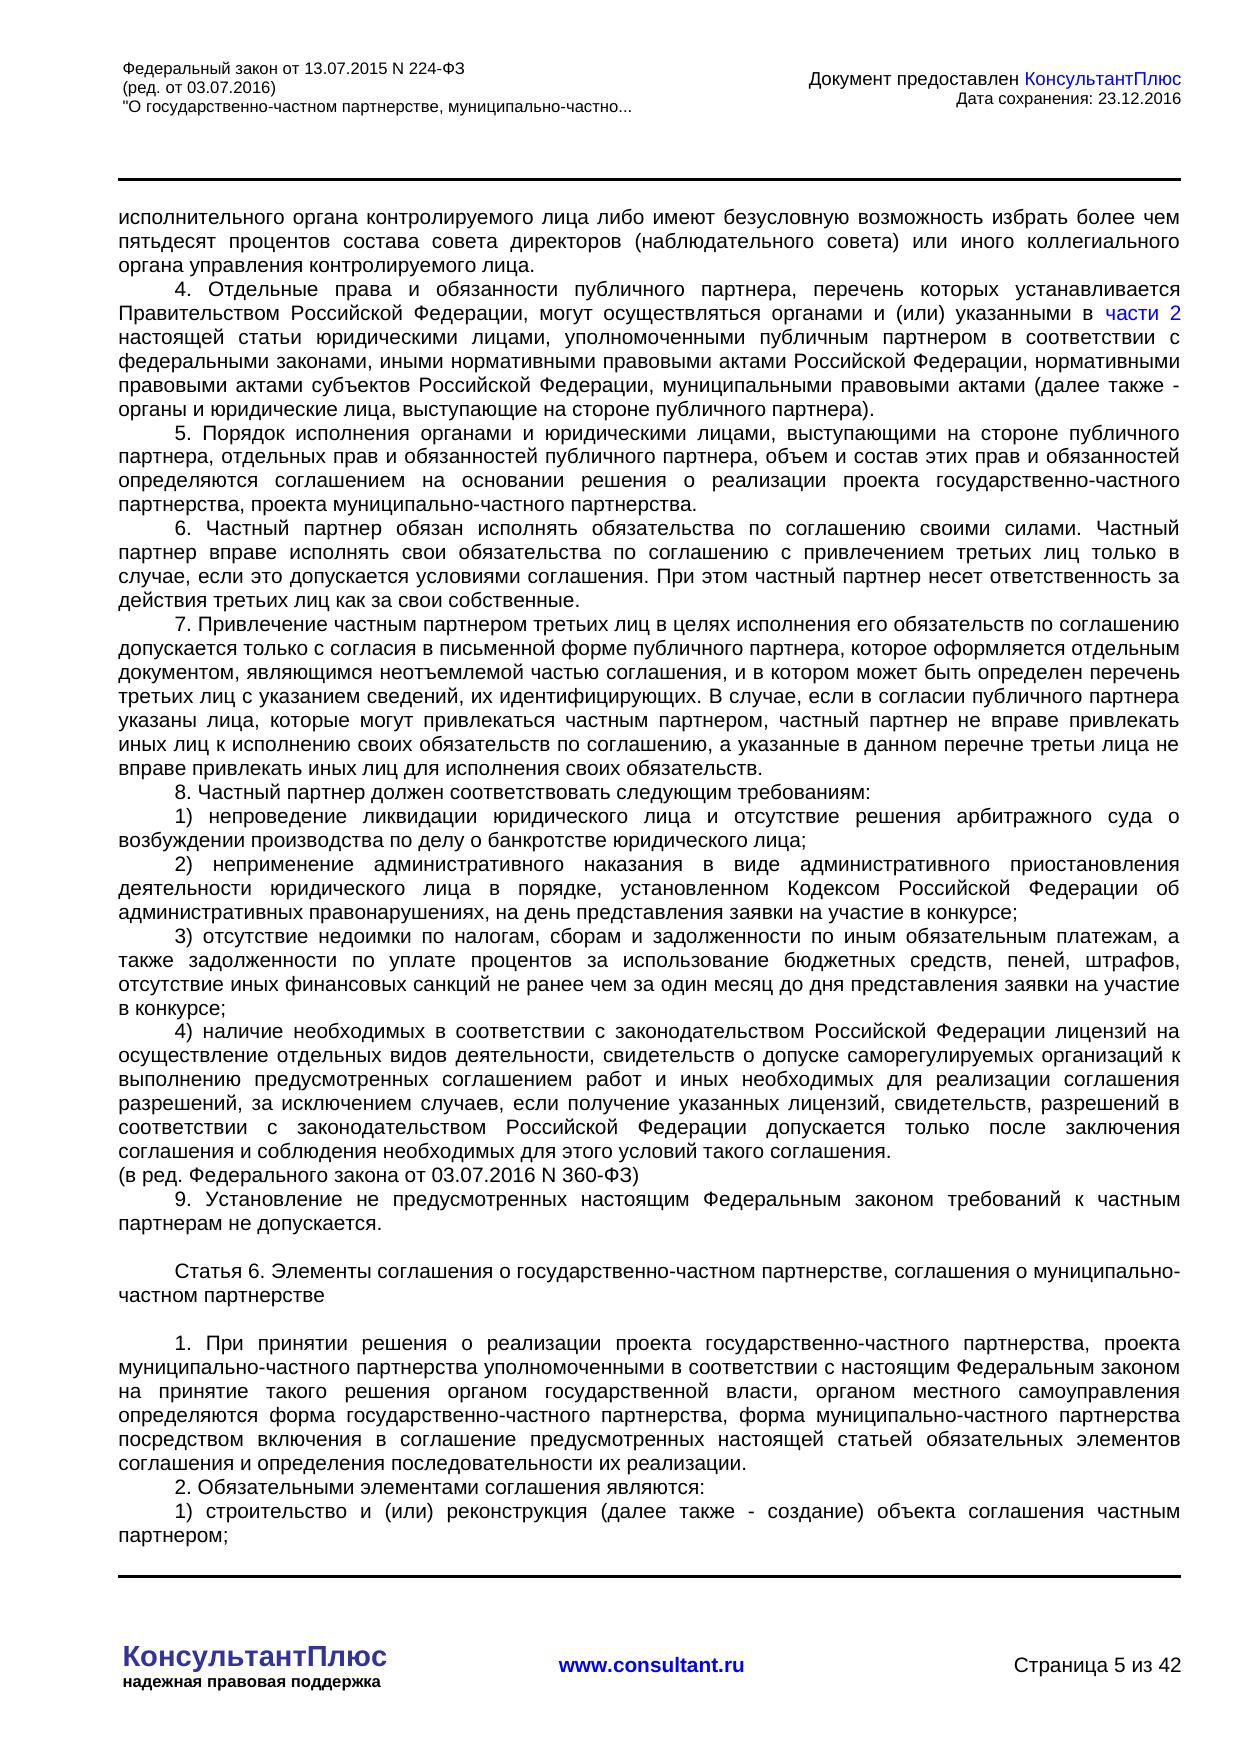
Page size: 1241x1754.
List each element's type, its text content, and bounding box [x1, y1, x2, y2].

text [118, 205, 1181, 277]
text 8. Частный партнер должен соответствовать следующим требованиям: [118, 780, 1181, 804]
text 9. Установление не предусмотренных настоящим Федеральным законом требований к частным партнерам не допускается. [118, 1187, 1181, 1235]
text 1) непроведение ликвидации юридического лица и отсутствие решения арбитражного суда о возбуждении производства по делу о банкротстве юридического лица; [118, 804, 1181, 852]
text (в ред. Федерального закона от 03.07.2016 N 360-ФЗ) [118, 1163, 1181, 1187]
text Статья 6. Элементы соглашения о государственно-частном партнерстве, соглашения о муниципально-частном партнерстве [118, 1259, 1181, 1307]
text 5. Порядок исполнения органами и юридическими лицами, выступающими на стороне публичного партнера, отдельных прав и обязанностей публичного партнера, объем и состав этих прав и обязанностей определяются соглашением на основании решения о реализации проекта государственно-частного партнерства, проекта муниципально-частного партнерства. [118, 420, 1181, 516]
text 4. Отдельные права и обязанности публичного партнера, перечень которых устанавливается Правительством Российской Федерации, могут осуществляться органами и (или) указанными в части 2 настоящей статьи юридическими лицами, уполномоченными публичным партнером в соответствии с федеральными законами, иными нормативными правовыми актами Российской Федерации, нормативными правовыми актами субъектов Российской Федерации, муниципальными правовыми актами (далее также - органы и юридические лица, выступающие на стороне публичного партнера). [118, 277, 1181, 420]
text 2. Обязательными элементами соглашения являются: [118, 1474, 1181, 1498]
text 1) строительство и (или) реконструкция (далее также - создание) объекта соглашения частным партнером; [118, 1498, 1181, 1546]
text 2) неприменение административного наказания в виде административного приостановления деятельности юридического лица в порядке, установленном Кодексом Российской Федерации об административных правонарушениях, на день представления заявки на участие в конкурсе; [118, 852, 1181, 923]
text 1. При принятии решения о реализации проекта государственно-частного партнерства, проекта муниципально-частного партнерства уполномоченными в соответствии с настоящим Федеральным законом на принятие такого решения органом государственной власти, органом местного самоуправления определяются форма государственно-частного партнерства, форма муниципально-частного партнерства посредством включения в соглашение предусмотренных настоящей статьей обязательных элементов соглашения и определения последовательности их реализации. [118, 1331, 1181, 1474]
text 4) наличие необходимых в соответствии с законодательством Российской Федерации лицензий на осуществление отдельных видов деятельности, свидетельств о допуске саморегулируемых организаций к выполнению предусмотренных соглашением работ и иных необходимых для реализации соглашения разрешений, за исключением случаев, если получение указанных лицензий, свидетельств, разрешений в соответствии с законодательством Российской Федерации допускается только после заключения соглашения и соблюдения необходимых для этого условий такого соглашения. [118, 1019, 1181, 1163]
text 6. Частный партнер обязан исполнять обязательства по соглашению своими силами. Частный партнер вправе исполнять свои обязательства по соглашению с привлечением третьих лиц только в случае, если это допускается условиями соглашения. При этом частный партнер несет ответственность за действия третьих лиц как за свои собственные. [118, 516, 1181, 612]
text 7. Привлечение частным партнером третьих лиц в целях исполнения его обязательств по соглашению допускается только с согласия в письменной форме публичного партнера, которое оформляется отдельным документом, являющимся неотъемлемой частью соглашения, и в котором может быть определен перечень третьих лиц с указанием сведений, их идентифицирующих. В случае, если в согласии публичного партнера указаны лица, которые могут привлекаться частным партнером, частный партнер не вправе привлекать иных лиц к исполнению своих обязательств по соглашению, а указанные в данном перечне третьи лица не вправе привлекать иных лиц для исполнения своих обязательств. [118, 612, 1181, 780]
text 3) отсутствие недоимки по налогам, сборам и задолженности по иным обязательным платежам, а также задолженности по уплате процентов за использование бюджетных средств, пеней, штрафов, отсутствие иных финансовых санкций не ранее чем за один месяц до дня представления заявки на участие в конкурсе; [118, 923, 1181, 1019]
